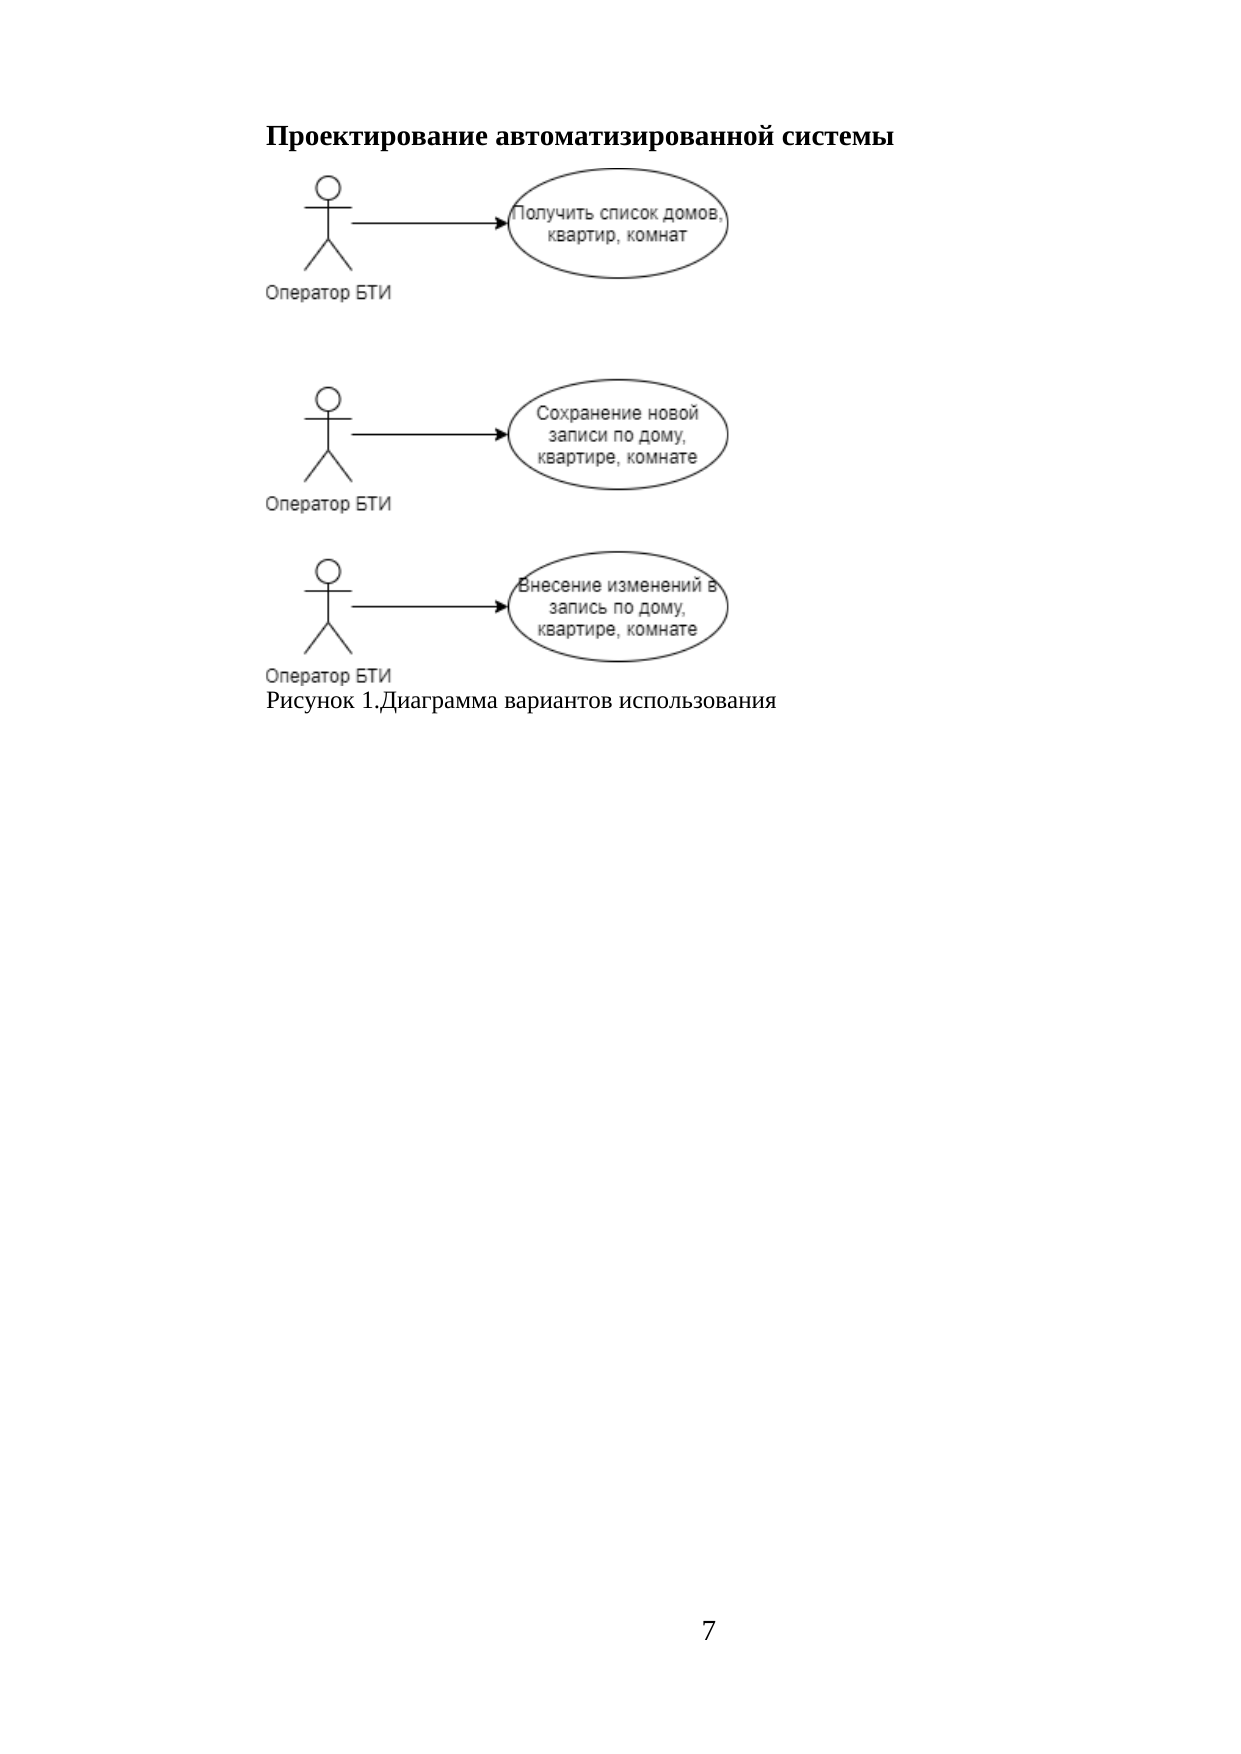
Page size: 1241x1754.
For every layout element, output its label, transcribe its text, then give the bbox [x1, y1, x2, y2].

picture [265, 168, 729, 686]
text Рисунок 1.Диаграмма вариантов использования [177, 686, 1152, 714]
subtitle Проектирование автоматизированной системы [177, 118, 1152, 152]
